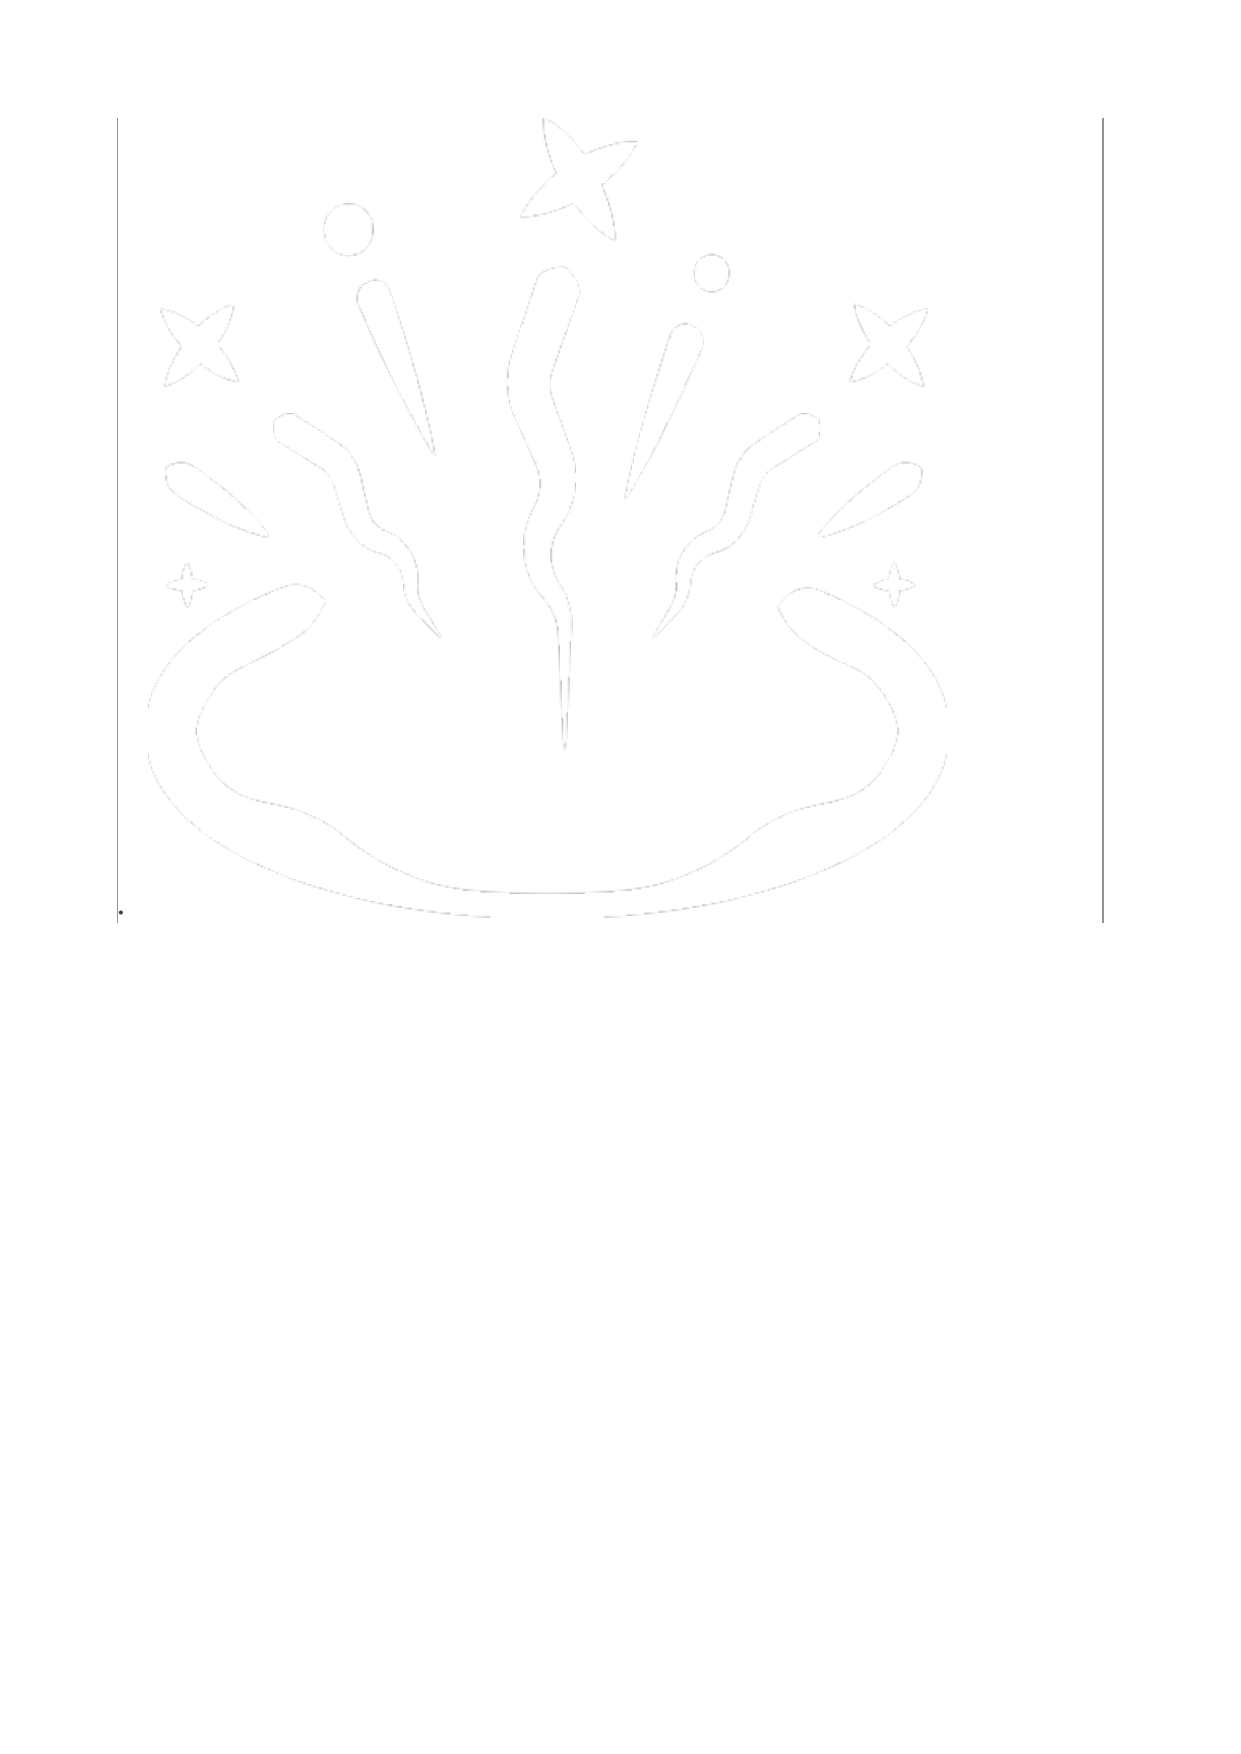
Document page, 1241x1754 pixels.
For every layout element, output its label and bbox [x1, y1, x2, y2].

picture [147, 118, 948, 919]
